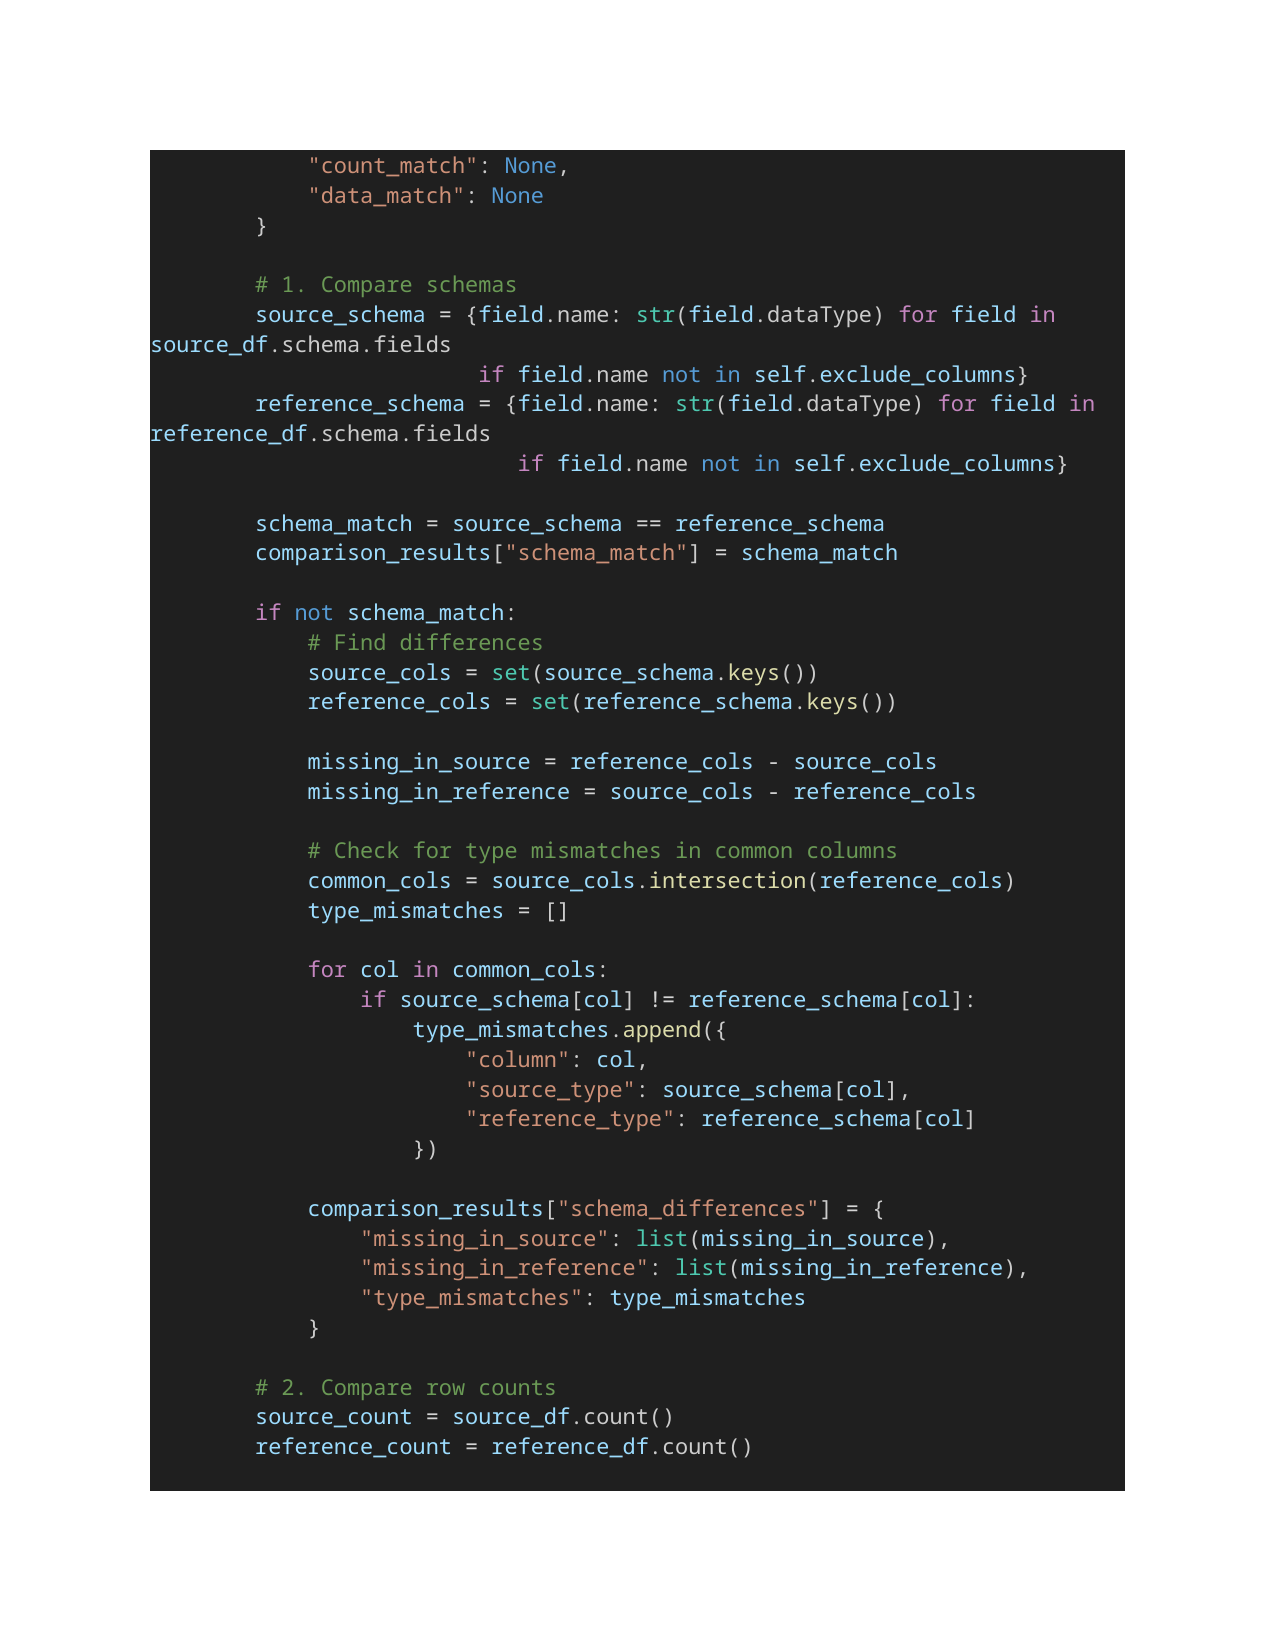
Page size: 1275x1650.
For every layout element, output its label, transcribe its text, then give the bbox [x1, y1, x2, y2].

text reference_cols = set(reference_schema.keys()) [150, 686, 1125, 716]
text if source_schema[col] != reference_schema[col]: [150, 984, 1125, 1014]
text "type_mismatches": type_mismatches [150, 1282, 1125, 1312]
text # 2. Compare row counts [150, 1371, 1125, 1401]
text comparison_results["schema_differences"] = { [150, 1193, 1125, 1222]
text missing_in_reference = source_cols - reference_cols [150, 776, 1125, 805]
text } [150, 1312, 1125, 1342]
text "missing_in_source": list(missing_in_source), [150, 1222, 1125, 1252]
text type_mismatches.append({ [150, 1014, 1125, 1044]
text "source_type": source_schema[col], [150, 1073, 1125, 1103]
text "data_match": None [150, 180, 1125, 209]
text missing_in_source = reference_cols - source_cols [150, 746, 1125, 776]
text schema_match = source_schema == reference_schema [150, 507, 1125, 537]
text "reference_type": reference_schema[col] [150, 1103, 1125, 1133]
text "count_match": None, [150, 150, 1125, 180]
text source_cols = set(source_schema.keys()) [150, 656, 1125, 686]
text for col in common_cols: [150, 954, 1125, 984]
text common_cols = source_cols.intersection(reference_cols) [150, 865, 1125, 895]
text "column": col, [150, 1044, 1125, 1073]
text } [150, 209, 1125, 239]
text reference_count = reference_df.count() [150, 1431, 1125, 1461]
text source_schema = {field.name: str(field.dataType) for field in source_df.schema.fields [150, 299, 1125, 358]
text if field.name not in self.exclude_columns} [150, 358, 1125, 388]
text # Check for type mismatches in common columns [150, 835, 1125, 865]
text reference_schema = {field.name: str(field.dataType) for field in reference_df.schema.fields [150, 388, 1125, 448]
text }) [150, 1133, 1125, 1163]
text if not schema_match: [150, 597, 1125, 627]
text comparison_results["schema_match"] = schema_match [150, 537, 1125, 567]
text if field.name not in self.exclude_columns} [150, 448, 1125, 478]
text source_count = source_df.count() [150, 1401, 1125, 1431]
text "missing_in_reference": list(missing_in_reference), [150, 1252, 1125, 1282]
text # 1. Compare schemas [150, 269, 1125, 299]
text type_mismatches = [] [150, 895, 1125, 924]
text # Find differences [150, 627, 1125, 656]
